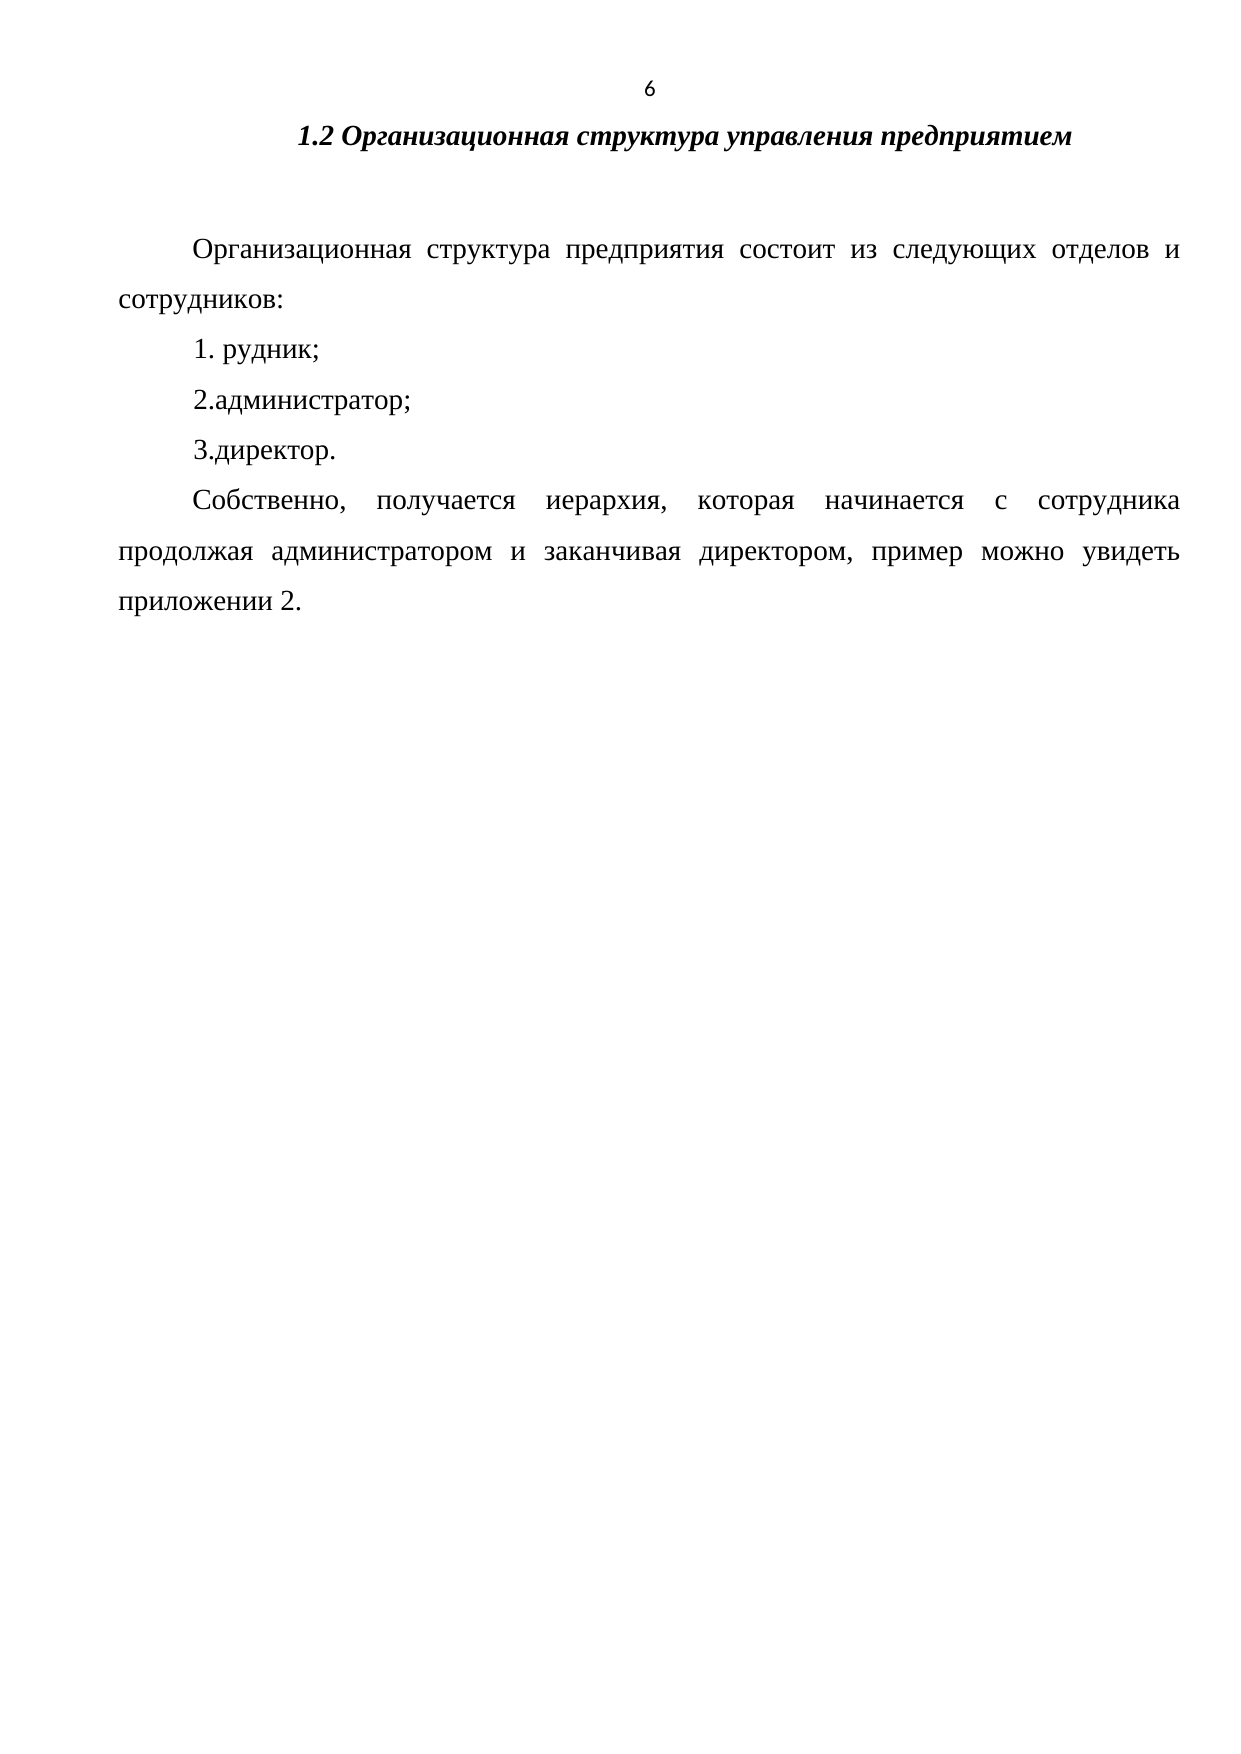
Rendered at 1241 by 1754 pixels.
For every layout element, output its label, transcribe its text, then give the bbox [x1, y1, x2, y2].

text Организационная структура предприятия состоит из следующих отделов и сотрудников: [118, 231, 1181, 315]
text Организационная структура управления предприятием [118, 118, 1181, 152]
text Собственно, получается иерархия, которая начинается с сотрудника продолжая администратором и заканчивая директором, пример можно увидеть приложении 2. [118, 482, 1181, 617]
text 1. рудник; [193, 332, 1181, 365]
text 3.директор. [193, 432, 1181, 466]
text 2.администратор; [193, 382, 1181, 415]
